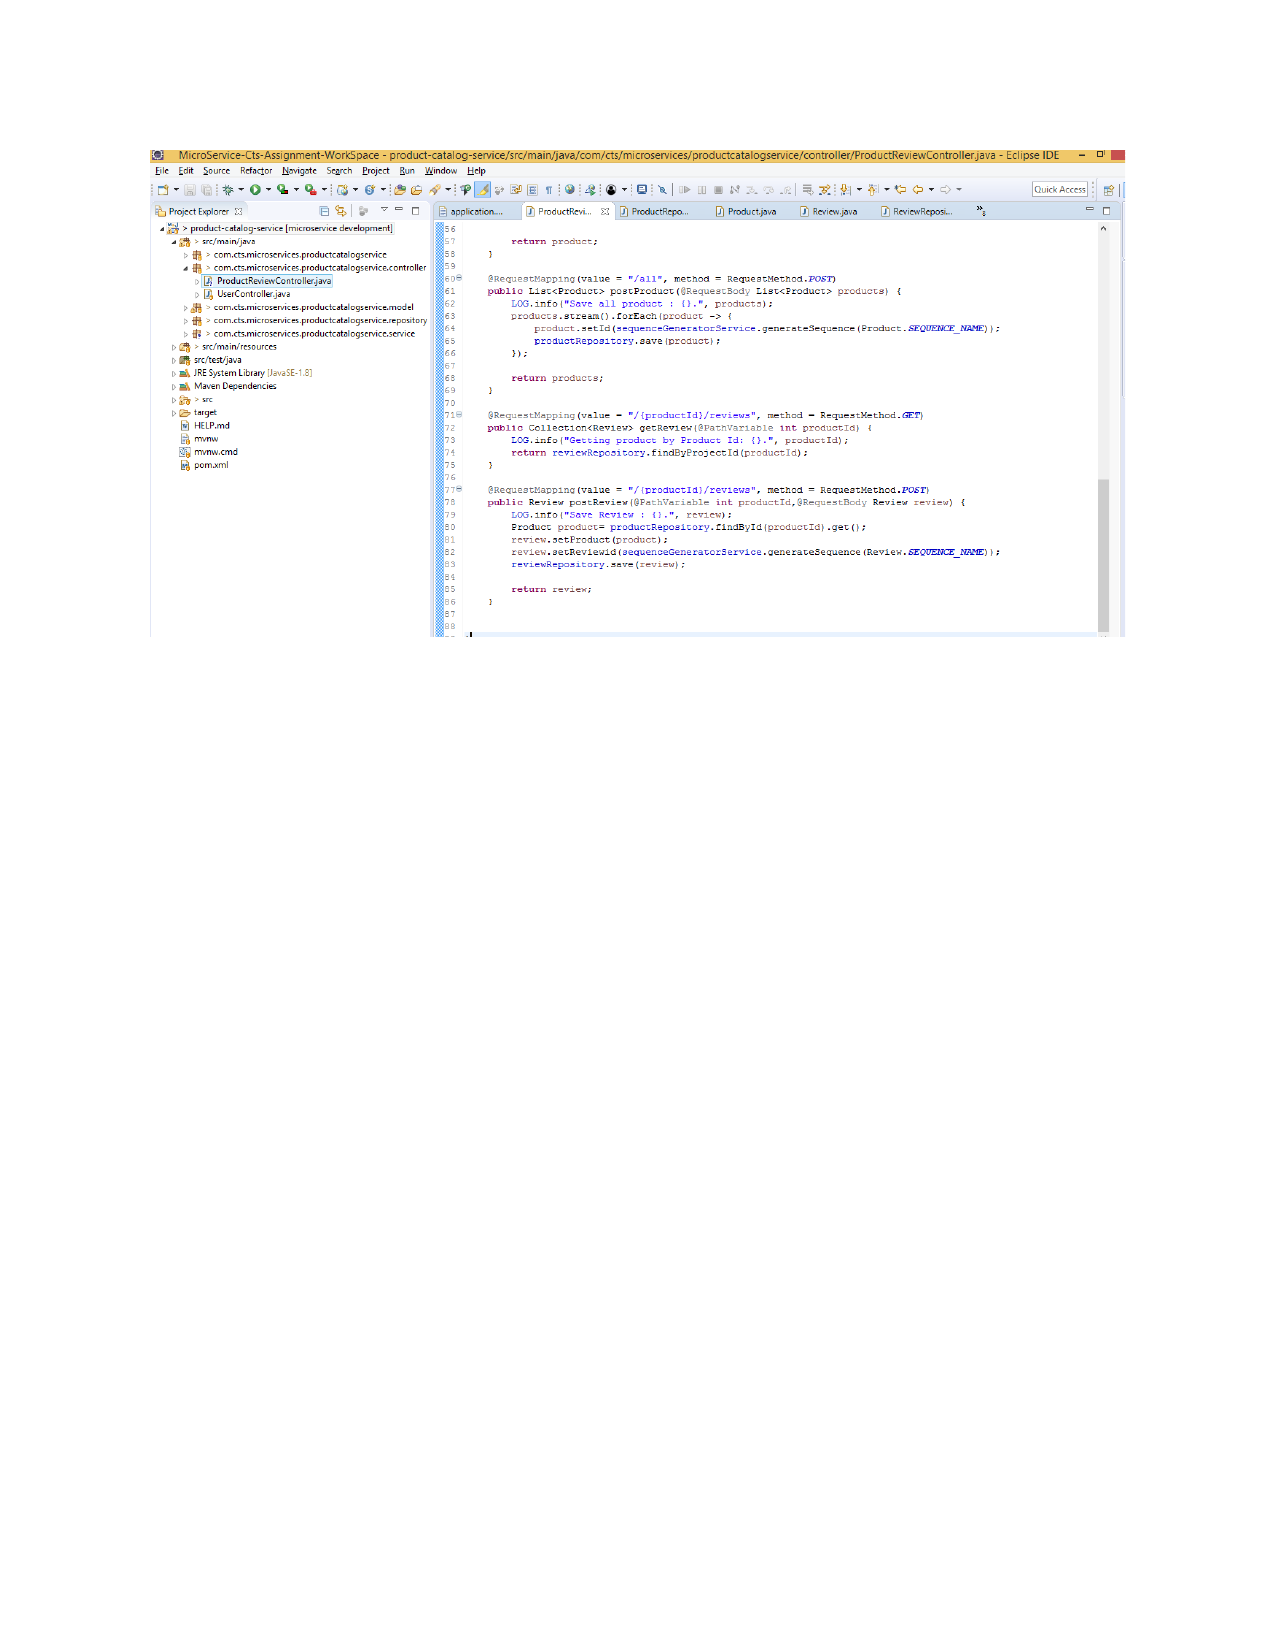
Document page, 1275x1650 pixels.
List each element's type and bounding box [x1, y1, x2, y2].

picture [150, 150, 1125, 637]
